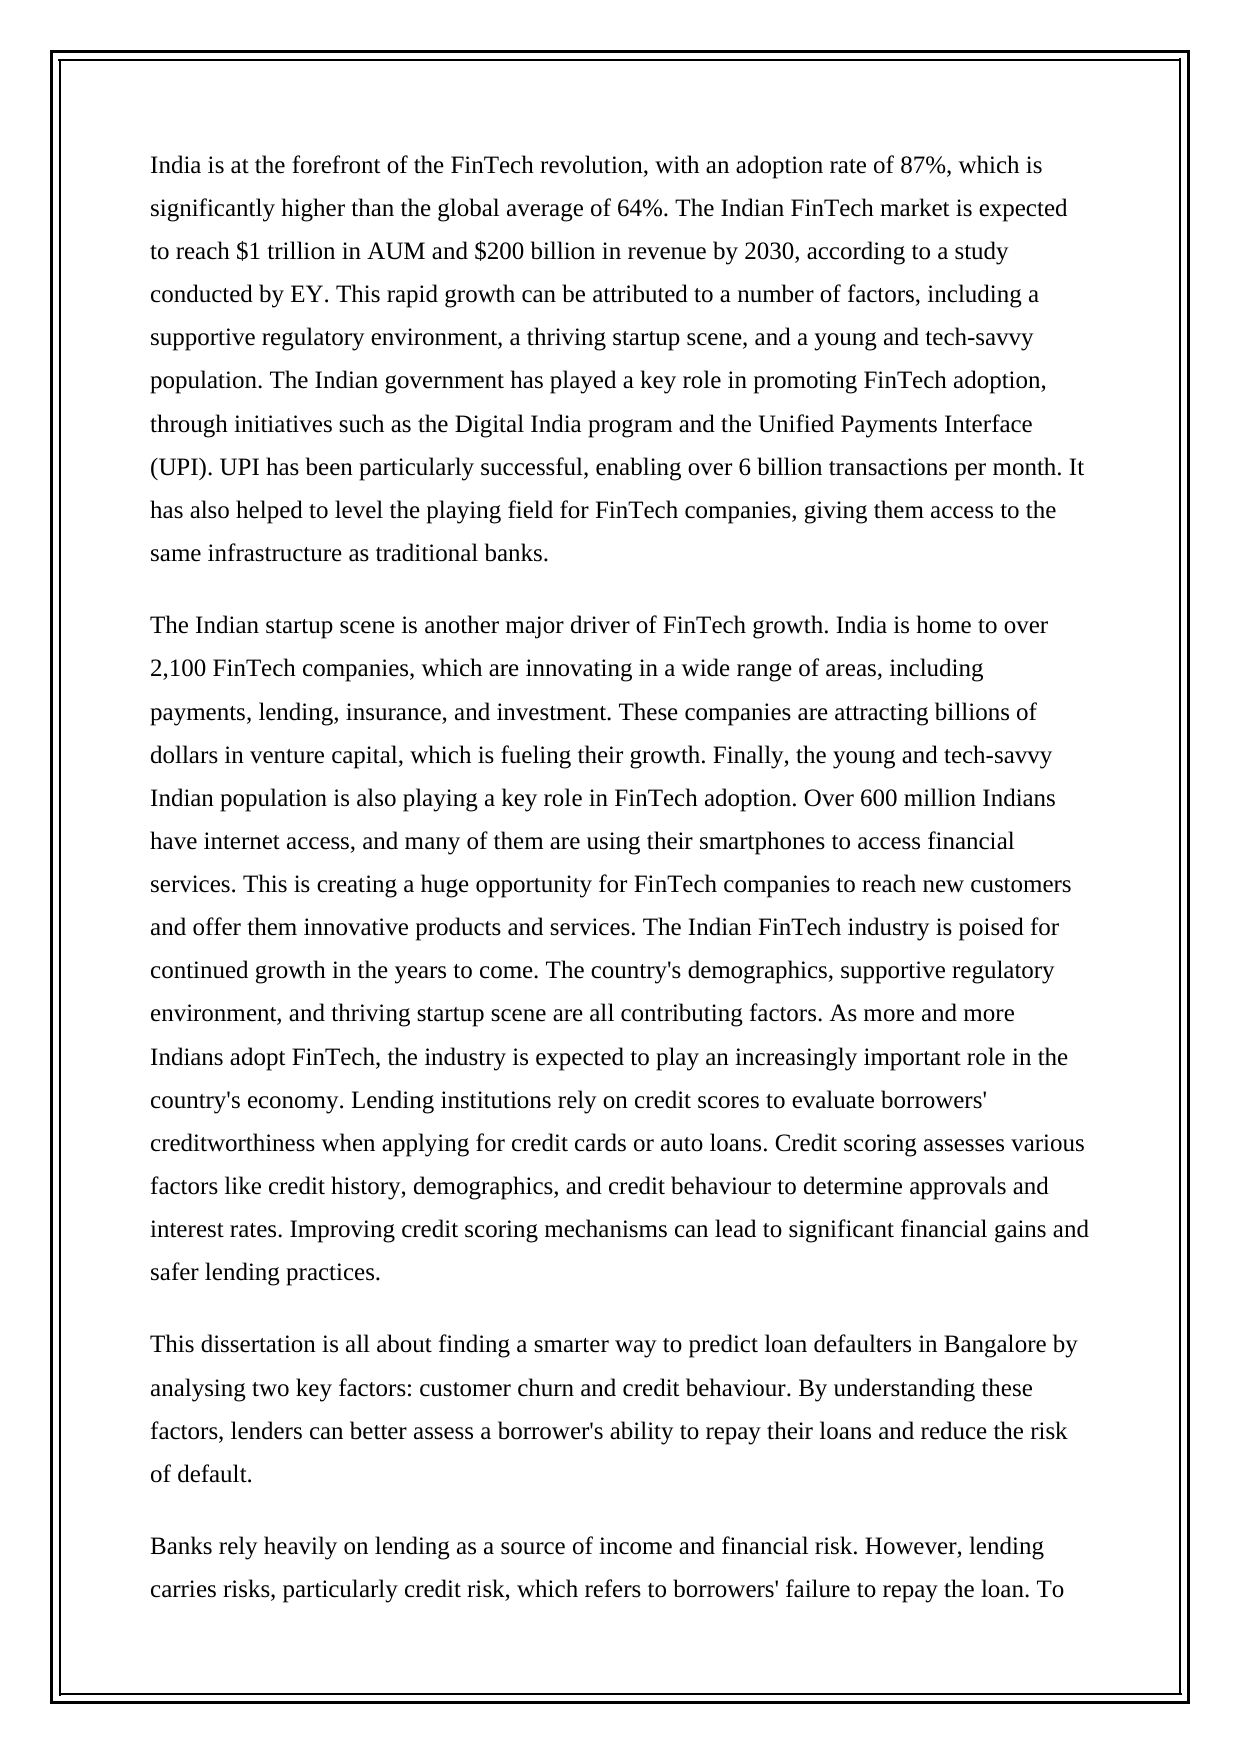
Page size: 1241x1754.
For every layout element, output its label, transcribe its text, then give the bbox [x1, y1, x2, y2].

text This dissertation is all about finding a smarter way to predict loan defaulters in Bangalore by analysing two key factors: customer churn and credit behaviour. By understanding these factors, lenders can better assess a borrower's ability to repay their loans and reduce the risk of default. [150, 1329, 1090, 1488]
text The Indian startup scene is another major driver of FinTech growth. India is home to over 2,100 FinTech companies, which are innovating in a wide range of areas, including payments, lending, insurance, and investment. These companies are attracting billions of dollars in venture capital, which is fueling their growth. Finally, the young and tech-savvy Indian population is also playing a key role in FinTech adoption. Over 600 million Indians have internet access, and many of them are using their smartphones to access financial services. This is creating a huge opportunity for FinTech companies to reach new customers and offer them innovative products and services. The Indian FinTech industry is poised for continued growth in the years to come. The country's demographics, supportive regulatory environment, and thriving startup scene are all contributing factors. As more and more Indians adopt FinTech, the industry is expected to play an increasingly important role in the country's economy. Lending institutions rely on credit scores to evaluate borrowers' creditworthiness when applying for credit cards or auto loans. Credit scoring assesses various factors like credit history, demographics, and credit behaviour to determine approvals and interest rates. Improving credit scoring mechanisms can lead to significant financial gains and safer lending practices. [150, 610, 1090, 1286]
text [150, 1531, 1090, 1603]
text India is at the forefront of the FinTech revolution, with an adoption rate of 87%, which is significantly higher than the global average of 64%. The Indian FinTech market is expected to reach $1 trillion in AUM and $200 billion in revenue by 2030, according to a study conducted by EY. This rapid growth can be attributed to a number of factors, including a supportive regulatory environment, a thriving startup scene, and a young and tech-savvy population. The Indian government has played a key role in promoting FinTech adoption, through initiatives such as the Digital India program and the Unified Payments Interface (UPI). UPI has been particularly successful, enabling over 6 billion transactions per month. It has also helped to level the playing field for FinTech companies, giving them access to the same infrastructure as traditional banks. [150, 150, 1090, 567]
